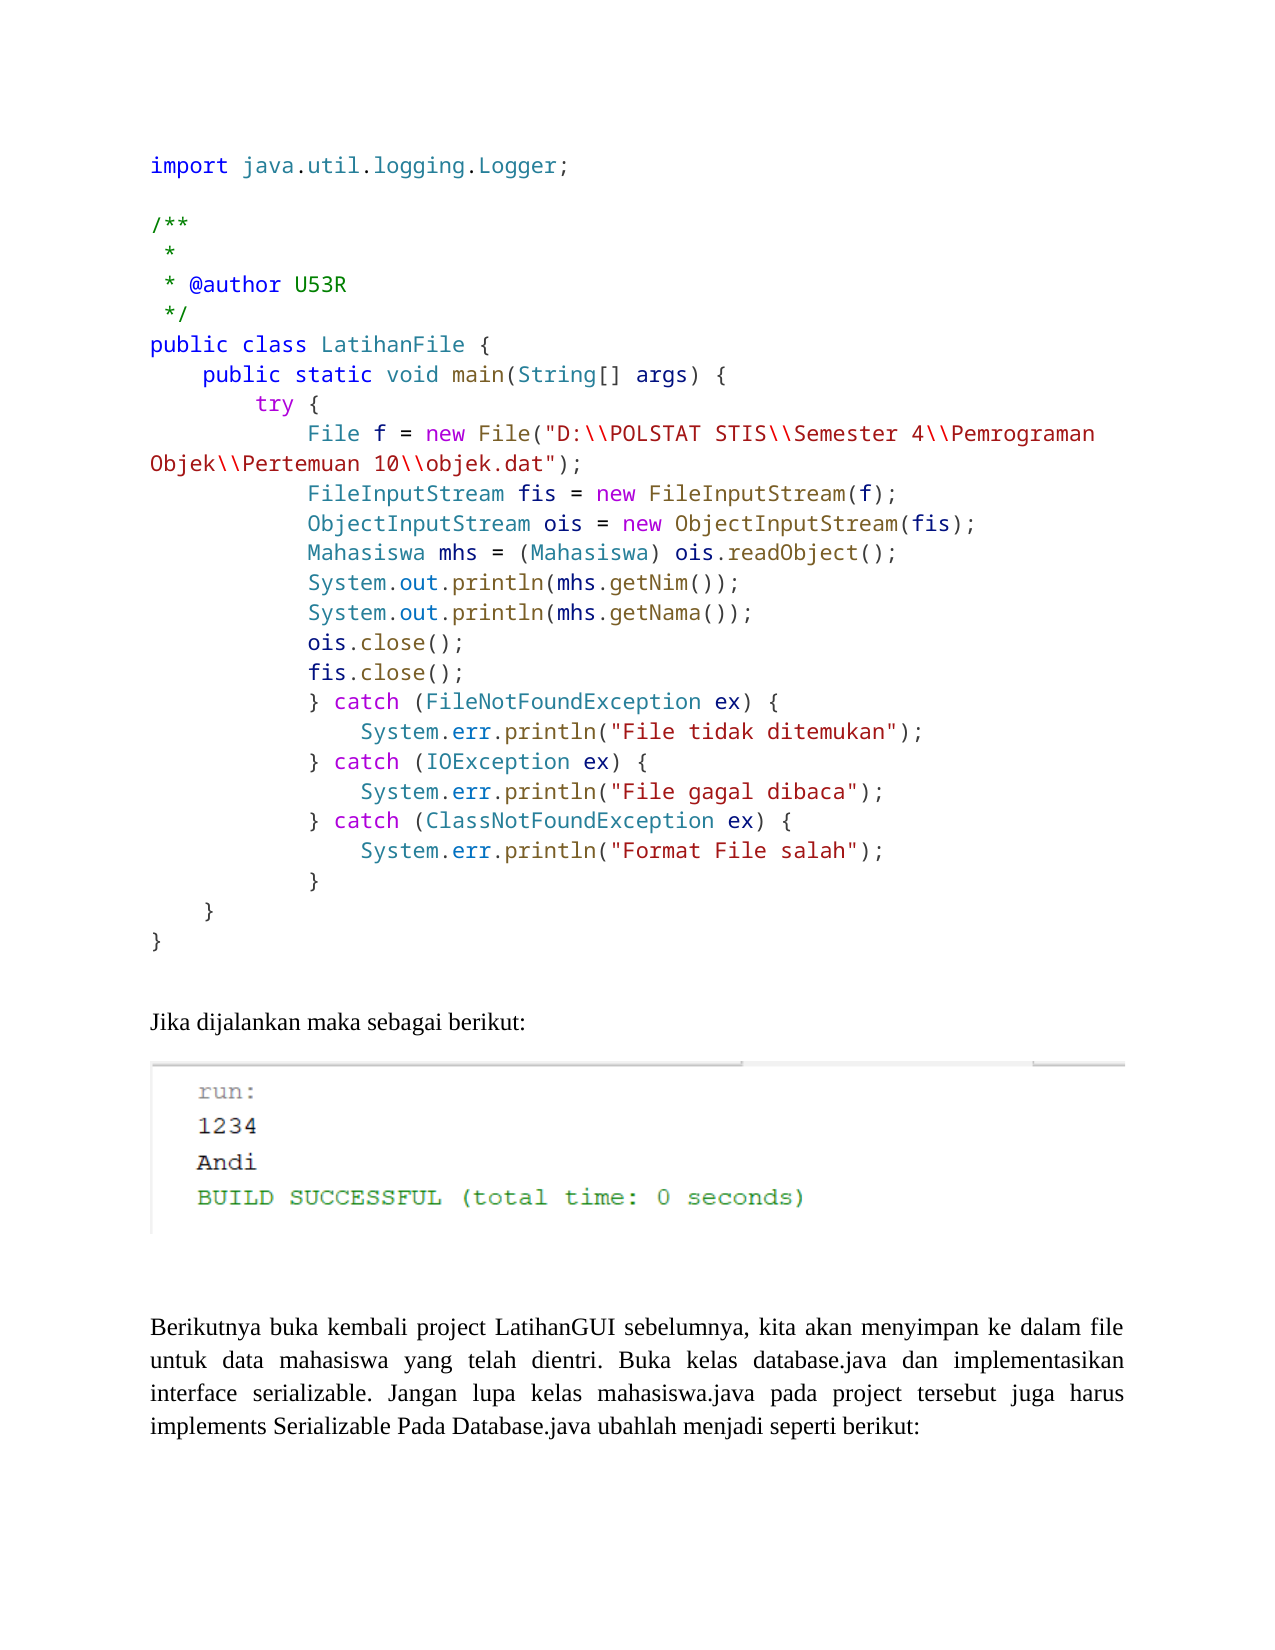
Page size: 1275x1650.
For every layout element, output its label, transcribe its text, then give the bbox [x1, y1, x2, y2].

text FileInputStream fis = new FileInputStream(f); [150, 478, 1125, 507]
text Berikutnya buka kembali project LatihanGUI sebelumnya, kita akan menyimpan ke dalam file untuk data mahasiswa yang telah dientri. Buka kelas database.java dan implementasikan interface serializable. Jangan lupa kelas mahasiswa.java pada project tersebut juga harus implements Serializable Pada Database.java ubahlah menjadi seperti berikut: [150, 1312, 1125, 1440]
text } [150, 865, 1125, 895]
text ois.close(); [150, 627, 1125, 656]
text System.err.println("File tidak ditemukan"); [150, 716, 1125, 746]
text } catch (IOException ex) { [150, 746, 1125, 776]
text Jika dijalankan maka sebagai berikut: [150, 1007, 1125, 1036]
text File f = new File("D:\\POLSTAT STIS\\Semester 4\\Pemrograman Objek\\Pertemuan 10\\objek.dat"); [150, 418, 1125, 478]
text } catch (FileNotFoundException ex) { [150, 686, 1125, 716]
text Mahasiswa mhs = (Mahasiswa) ois.readObject(); [150, 537, 1125, 567]
text * @author U53R [150, 269, 1125, 299]
text public class LatihanFile { [150, 329, 1125, 358]
text System.err.println("File gagal dibaca"); [150, 776, 1125, 805]
text import java.util.logging.Logger; [150, 150, 1125, 180]
text } [150, 895, 1125, 924]
text } [150, 924, 1125, 954]
text } catch (ClassNotFoundException ex) { [150, 805, 1125, 835]
picture [150, 1061, 1125, 1234]
text * [150, 239, 1125, 269]
text try { [150, 388, 1125, 418]
text System.err.println("Format File salah"); [150, 835, 1125, 865]
text ObjectInputStream ois = new ObjectInputStream(fis); [150, 507, 1125, 537]
text fis.close(); [150, 656, 1125, 686]
text /** [150, 209, 1125, 239]
text System.out.println(mhs.getNama()); [150, 597, 1125, 627]
text System.out.println(mhs.getNim()); [150, 567, 1125, 597]
text public static void main(String[] args) { [150, 358, 1125, 388]
text */ [150, 299, 1125, 329]
